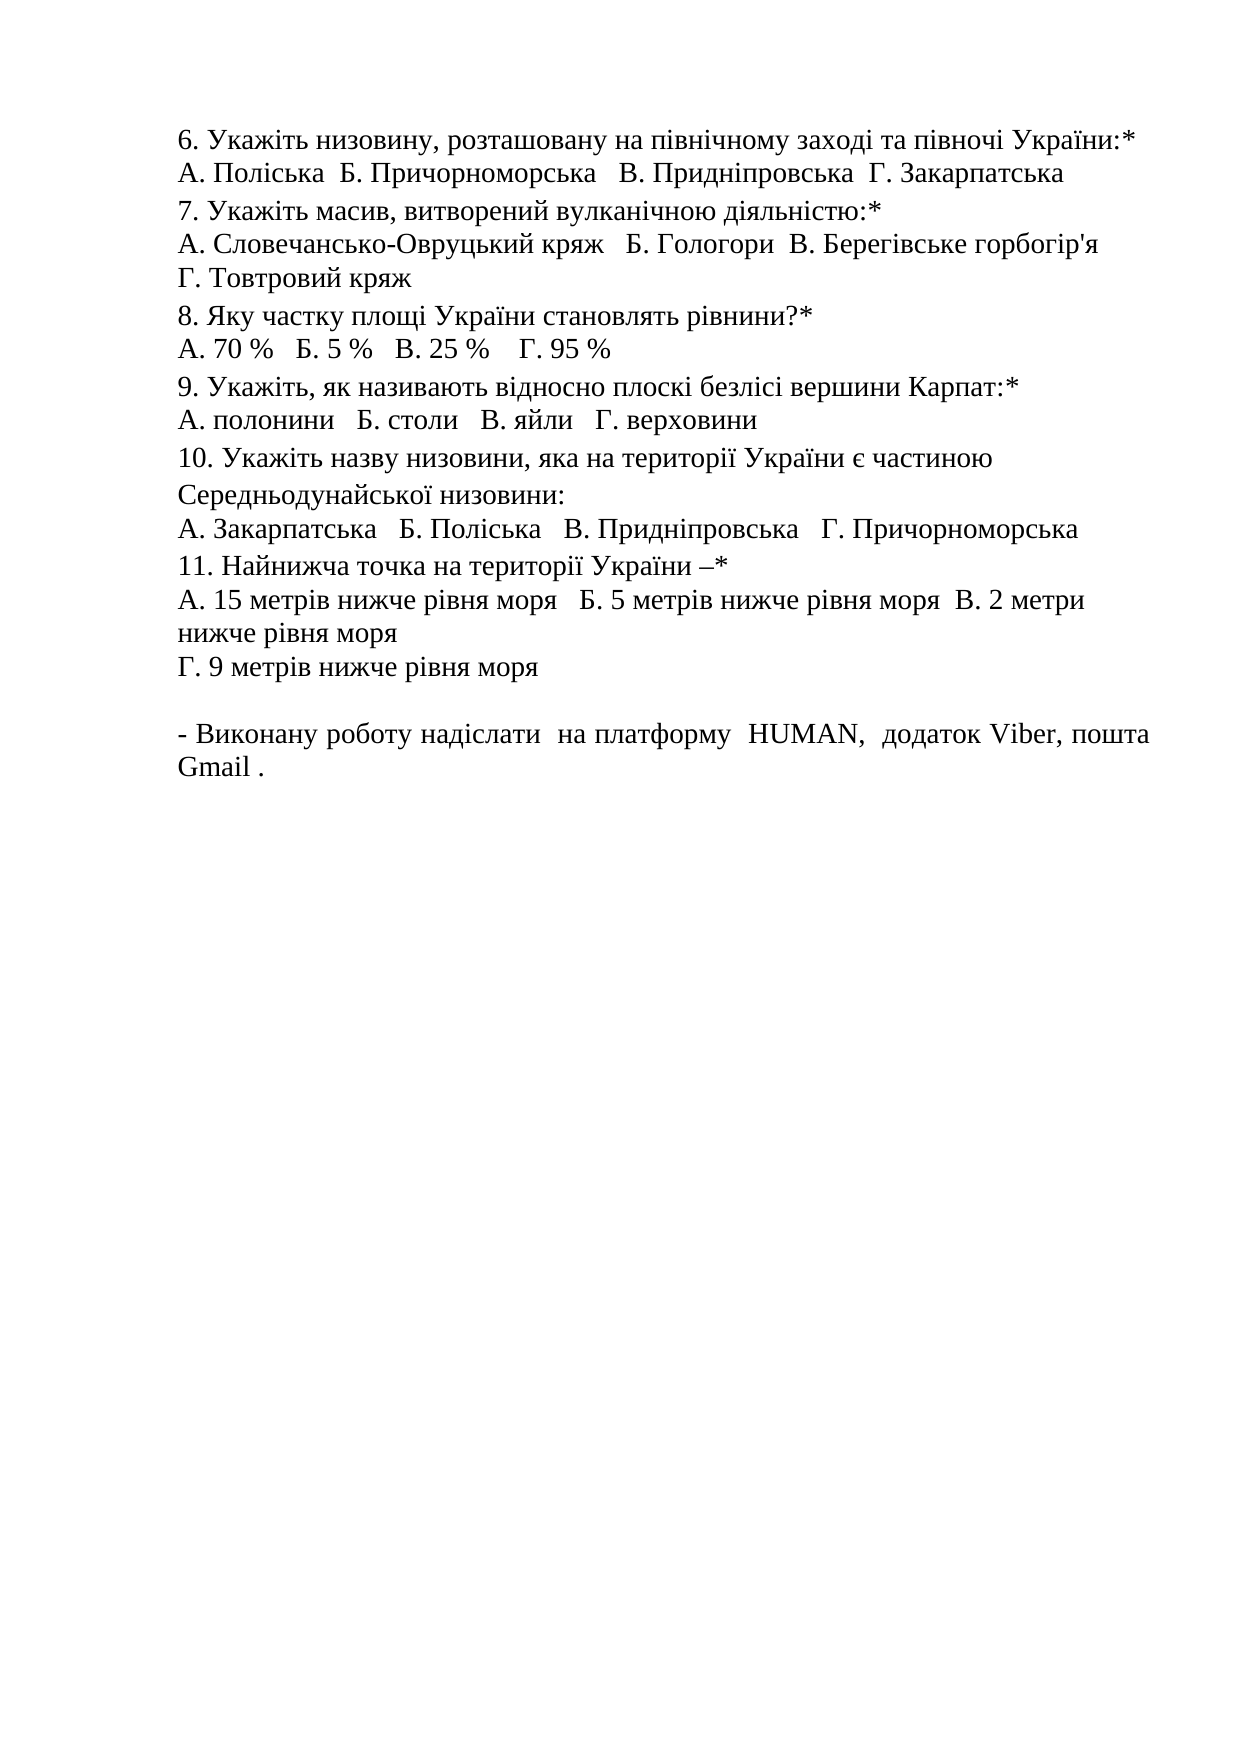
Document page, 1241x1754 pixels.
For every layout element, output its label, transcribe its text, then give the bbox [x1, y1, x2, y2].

text А. 70 % Б. 5 % В. 25 % Г. 95 % [177, 331, 1152, 365]
text А. 15 метрів нижче рівня моря Б. 5 метрів нижче рівня моря В. 2 метри нижче рівня моря [177, 582, 1152, 649]
text Г. 9 метрів нижче рівня моря [177, 649, 1152, 682]
text 10. Укажіть назву низовини, яка на території України є частиною Середньодунайської низовини: [177, 436, 1152, 511]
text Г. Товтровий кряж [177, 260, 1152, 294]
text А. полонини Б. столи В. яйли Г. верховини [177, 402, 1152, 436]
text 6. Укажіть низовину, розташовану на північному заході та півночі України:* [177, 118, 1152, 156]
text 8. Яку частку площі України становлять рівнини?* [177, 294, 1152, 331]
text А. Словечансько-Овруцький кряж Б. Гологори В. Берегівське горбогір'я [177, 227, 1152, 260]
text 11. Найнижча точка на території України –* [177, 544, 1152, 582]
text 7. Укажіть масив, витворений вулканічною діяльністю:* [177, 189, 1152, 227]
text А. Закарпатська Б. Поліська В. Придніпровська Г. Причорноморська [177, 511, 1152, 544]
text 9. Укажіть, як називають відносно плоскі безлісі вершини Карпат:* [177, 365, 1152, 402]
text А. Поліська Б. Причорноморська В. Придніпровська Г. Закарпатська [177, 156, 1152, 189]
text - Виконану роботу надіслати на платформу HUMAN, додаток Viber, пошта Gmail . [177, 716, 1152, 783]
